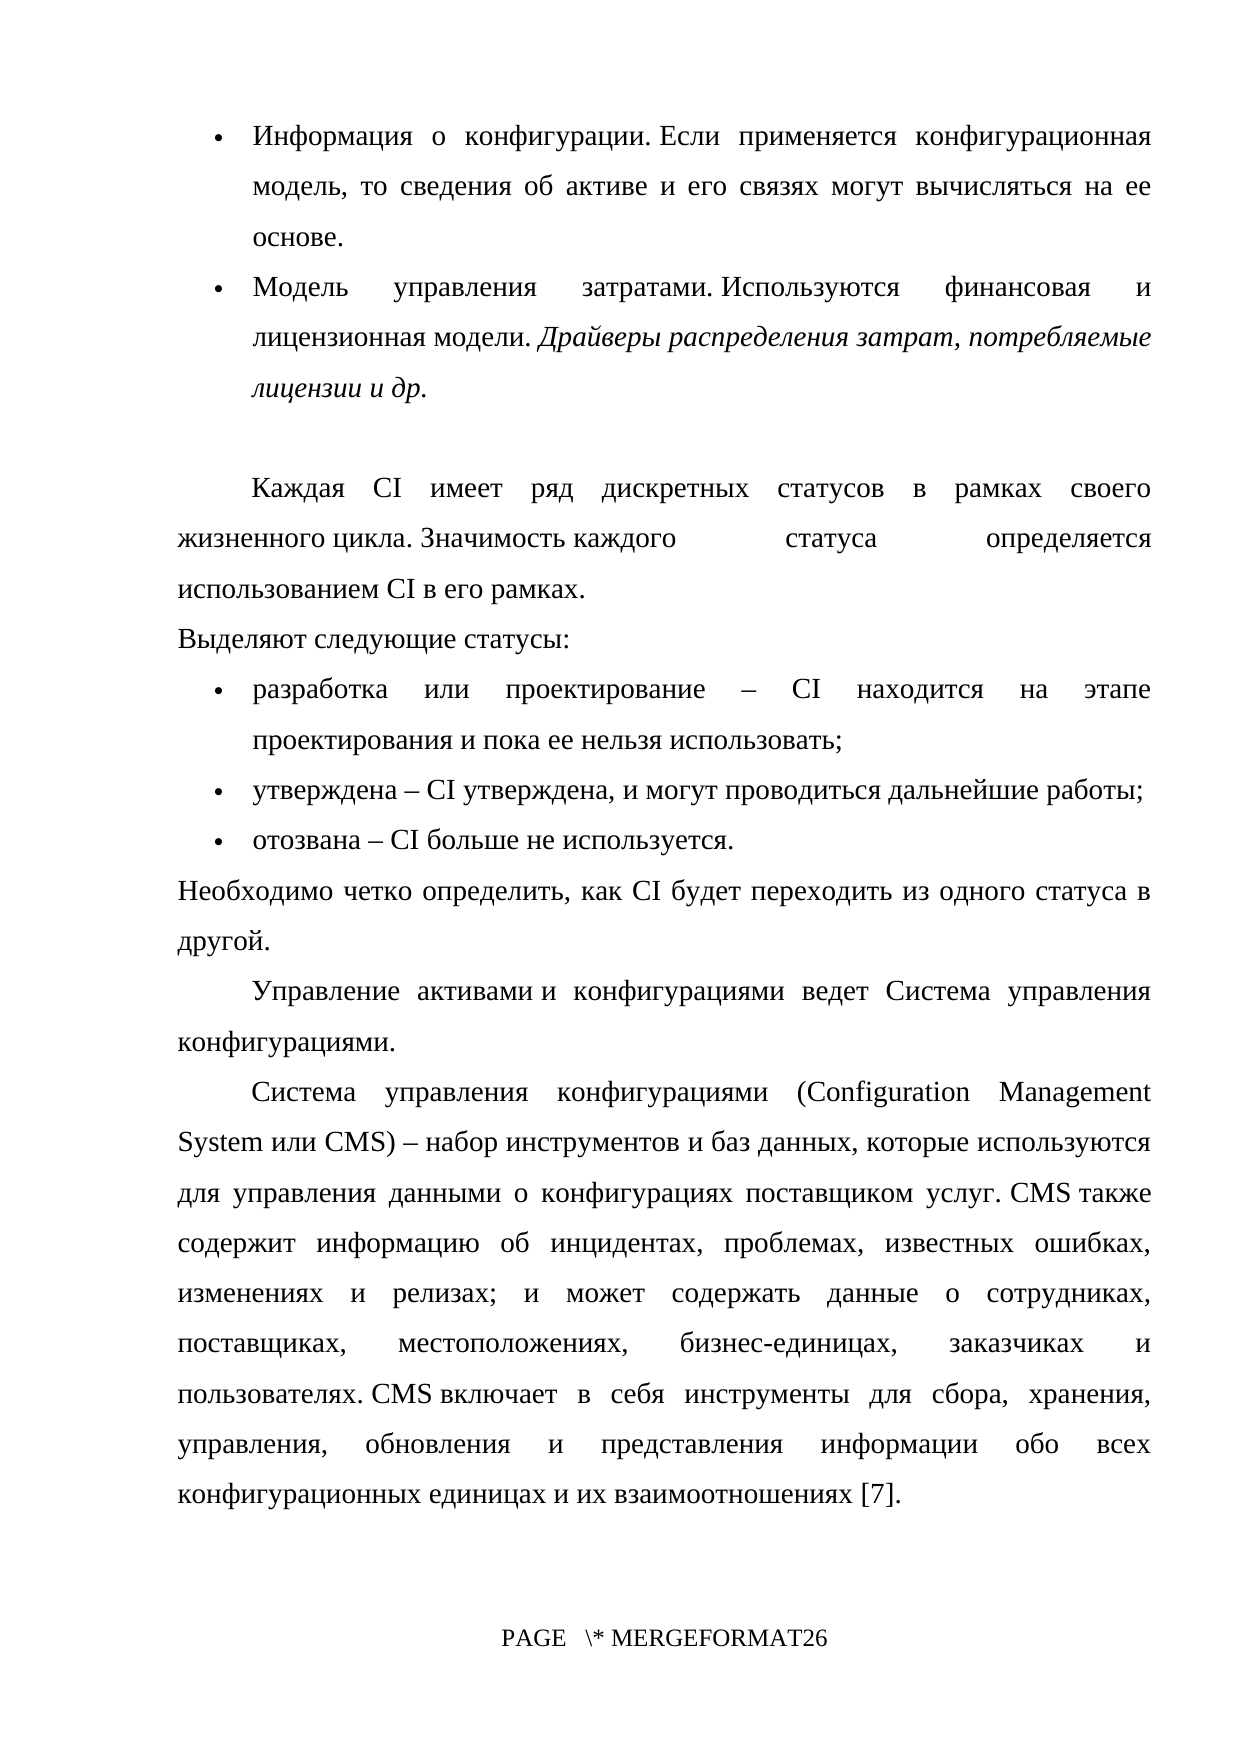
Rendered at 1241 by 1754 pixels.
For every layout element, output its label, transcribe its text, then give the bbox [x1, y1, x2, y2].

text Каждая CI имеет ряд дискретных статусов в рамках своего жизненного цикла. Значимость каждого статуса определяется использованием CI в его рамках. [177, 470, 1152, 604]
text Управление активами и конфигурациями ведет Система управления конфигурациями. [177, 973, 1152, 1057]
list отозвана – CI больше не используется. [215, 822, 1152, 856]
list утверждена – CI утверждена, и могут проводиться дальнейшие работы; [215, 772, 1152, 806]
list Модель управления затратами. Используются финансовая и лицензионная модели. Драйверы распределения затрат, потребляемые лицензии и др. [215, 269, 1152, 403]
list Информация о конфигурации. Если применяется конфигурационная модель, то сведения об активе и его связях могут вычисляться на ее основе. [215, 118, 1152, 252]
list разработка или проектирование – CI находится на этапе проектирования и пока ее нельзя использовать; [215, 672, 1152, 755]
text Выделяют следующие статусы: [177, 621, 1152, 655]
text Система управления конфигурациями (Configuration Management System или CMS) – набор инструментов и баз данных, которые используются для управления данными о конфигурациях поставщиком услуг. CMS также содержит информацию об инцидентах, проблемах, известных ошибках, изменениях и релизах; и может содержать данные о сотрудниках, поставщиках, местоположениях, бизнес-единицах, заказчиках и пользователях. CMS включает в себя инструменты для сбора, хранения, управления, обновления и представления информации обо всех конфигурационных единицах и их взаимоотношениях [7]. [177, 1074, 1152, 1510]
text Необходимо четко определить, как CI будет переходить из одного статуса в другой. [177, 873, 1152, 957]
